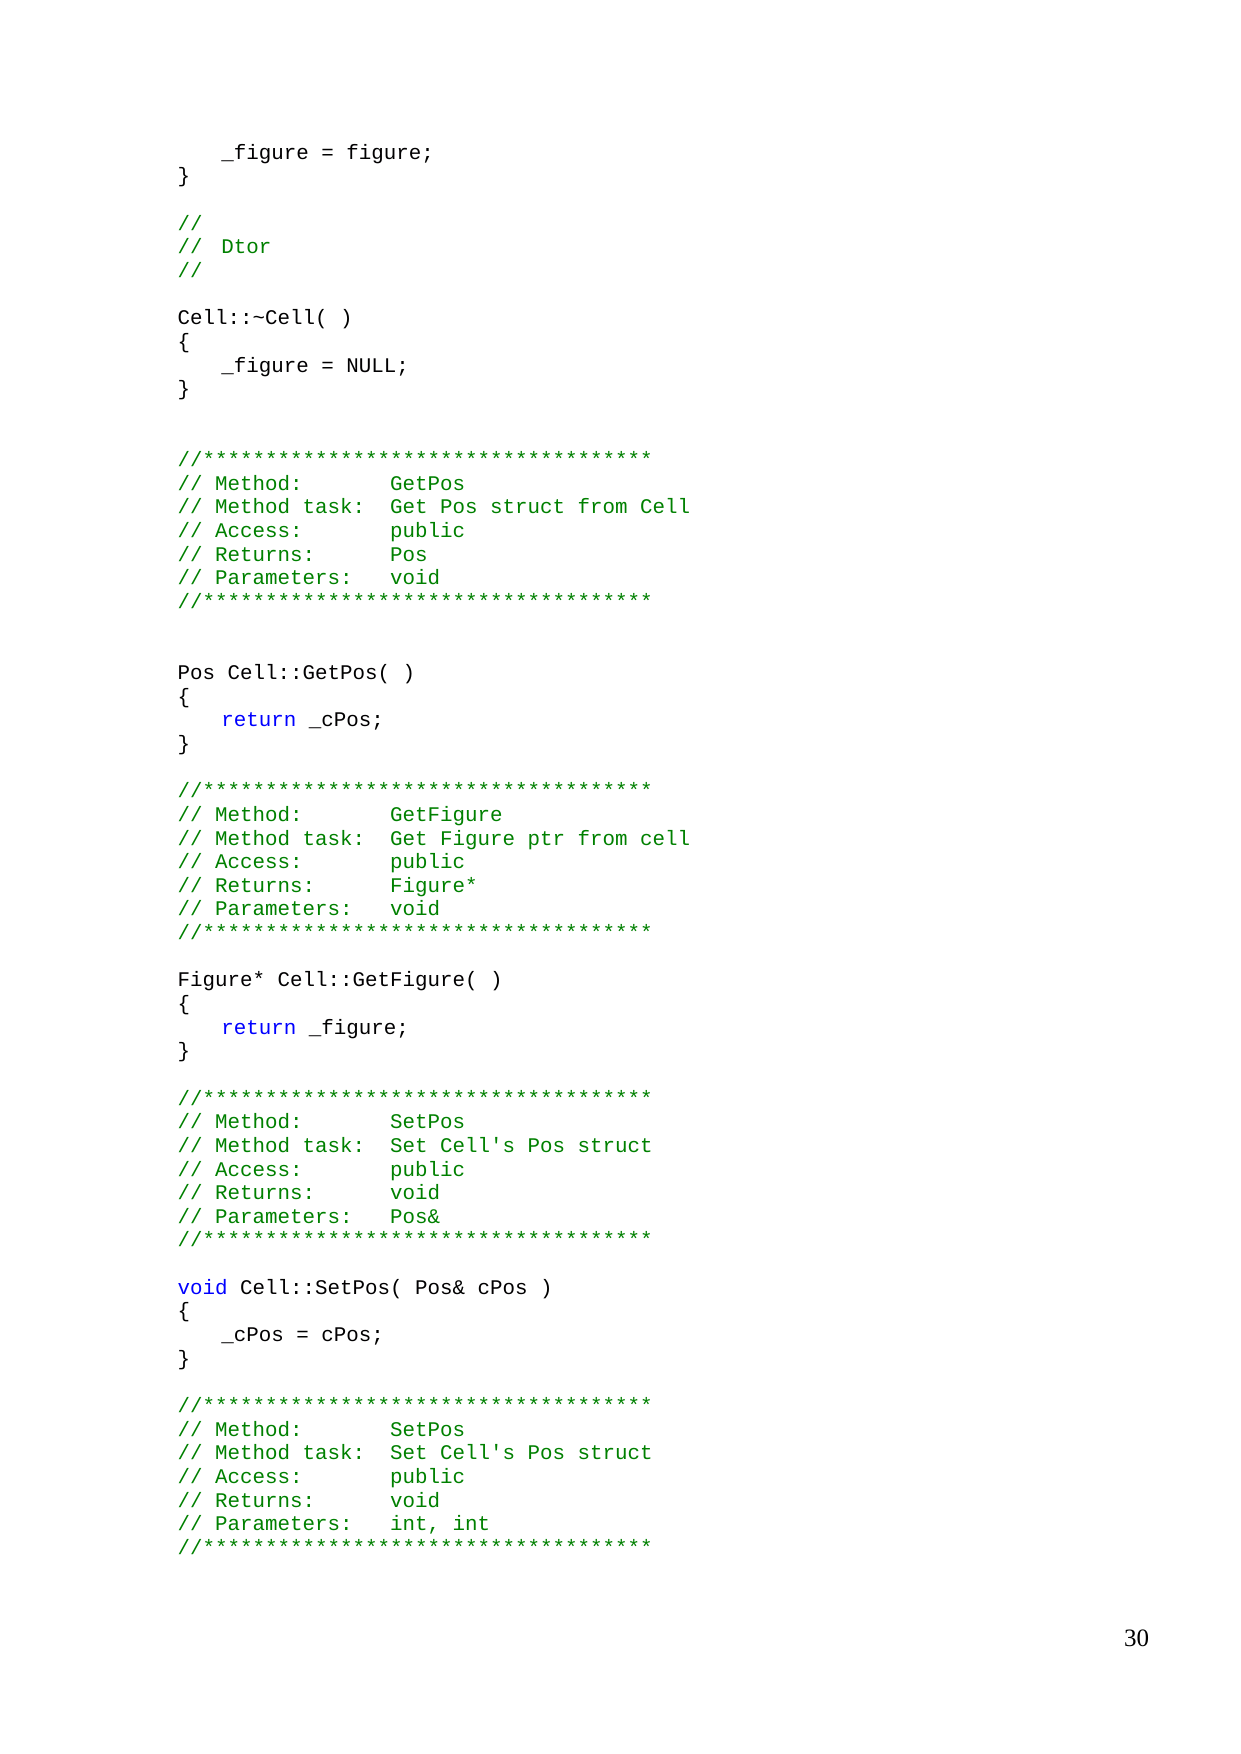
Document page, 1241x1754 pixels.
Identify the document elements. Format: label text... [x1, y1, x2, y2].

text } [177, 165, 1240, 189]
text //************************************ [177, 1395, 1240, 1419]
text // Method task: Set Cell's Pos struct [177, 1135, 1240, 1158]
text //************************************ [177, 922, 1240, 946]
text void Cell::SetPos( Pos& cPos ) [177, 1277, 1240, 1300]
text //************************************ [177, 1088, 1240, 1111]
text // Method: GetPos [177, 473, 1240, 496]
text // Access: public [177, 520, 1240, 544]
text Cell::~Cell( ) [177, 307, 1240, 331]
text // Parameters: int, int [177, 1513, 1240, 1537]
text Figure* Cell::GetFigure( ) [177, 969, 1240, 993]
text //************************************ [177, 591, 1240, 615]
text //************************************ [177, 780, 1240, 804]
text { [177, 331, 1240, 354]
text _cPos = cPos; [177, 1324, 1240, 1348]
text return _cPos; [177, 709, 1240, 733]
text { [177, 993, 1240, 1017]
text //************************************ [177, 1229, 1240, 1253]
text // Parameters: Pos& [177, 1206, 1240, 1229]
text _figure = NULL; [177, 354, 1240, 378]
text // Method: SetPos [177, 1111, 1240, 1135]
text //************************************ [177, 449, 1240, 473]
text // Method task: Set Cell's Pos struct [177, 1442, 1240, 1466]
text // [177, 260, 1240, 284]
text // Returns: void [177, 1182, 1240, 1206]
text // Method: GetFigure [177, 804, 1240, 827]
text // Access: public [177, 1466, 1240, 1489]
text // Dtor [177, 236, 1240, 260]
text { [177, 686, 1240, 709]
text // Returns: void [177, 1489, 1240, 1513]
text } [177, 733, 1240, 757]
text // Access: public [177, 1158, 1240, 1182]
text // Returns: Figure* [177, 875, 1240, 898]
text } [177, 1348, 1240, 1371]
text Pos Cell::GetPos( ) [177, 662, 1240, 686]
text { [177, 1300, 1240, 1324]
text // [177, 213, 1240, 236]
text // Returns: Pos [177, 544, 1240, 567]
text // Method task: Get Figure ptr from cell [177, 827, 1240, 851]
text // Method task: Get Pos struct from Cell [177, 496, 1240, 520]
text // Parameters: void [177, 898, 1240, 922]
text _figure = figure; [177, 142, 1240, 165]
text // Method: SetPos [177, 1419, 1240, 1442]
text } [177, 378, 1240, 402]
text // Parameters: void [177, 567, 1240, 591]
text return _figure; [177, 1017, 1240, 1040]
text //************************************ [177, 1537, 1240, 1561]
text } [177, 1040, 1240, 1064]
text // Access: public [177, 851, 1240, 875]
